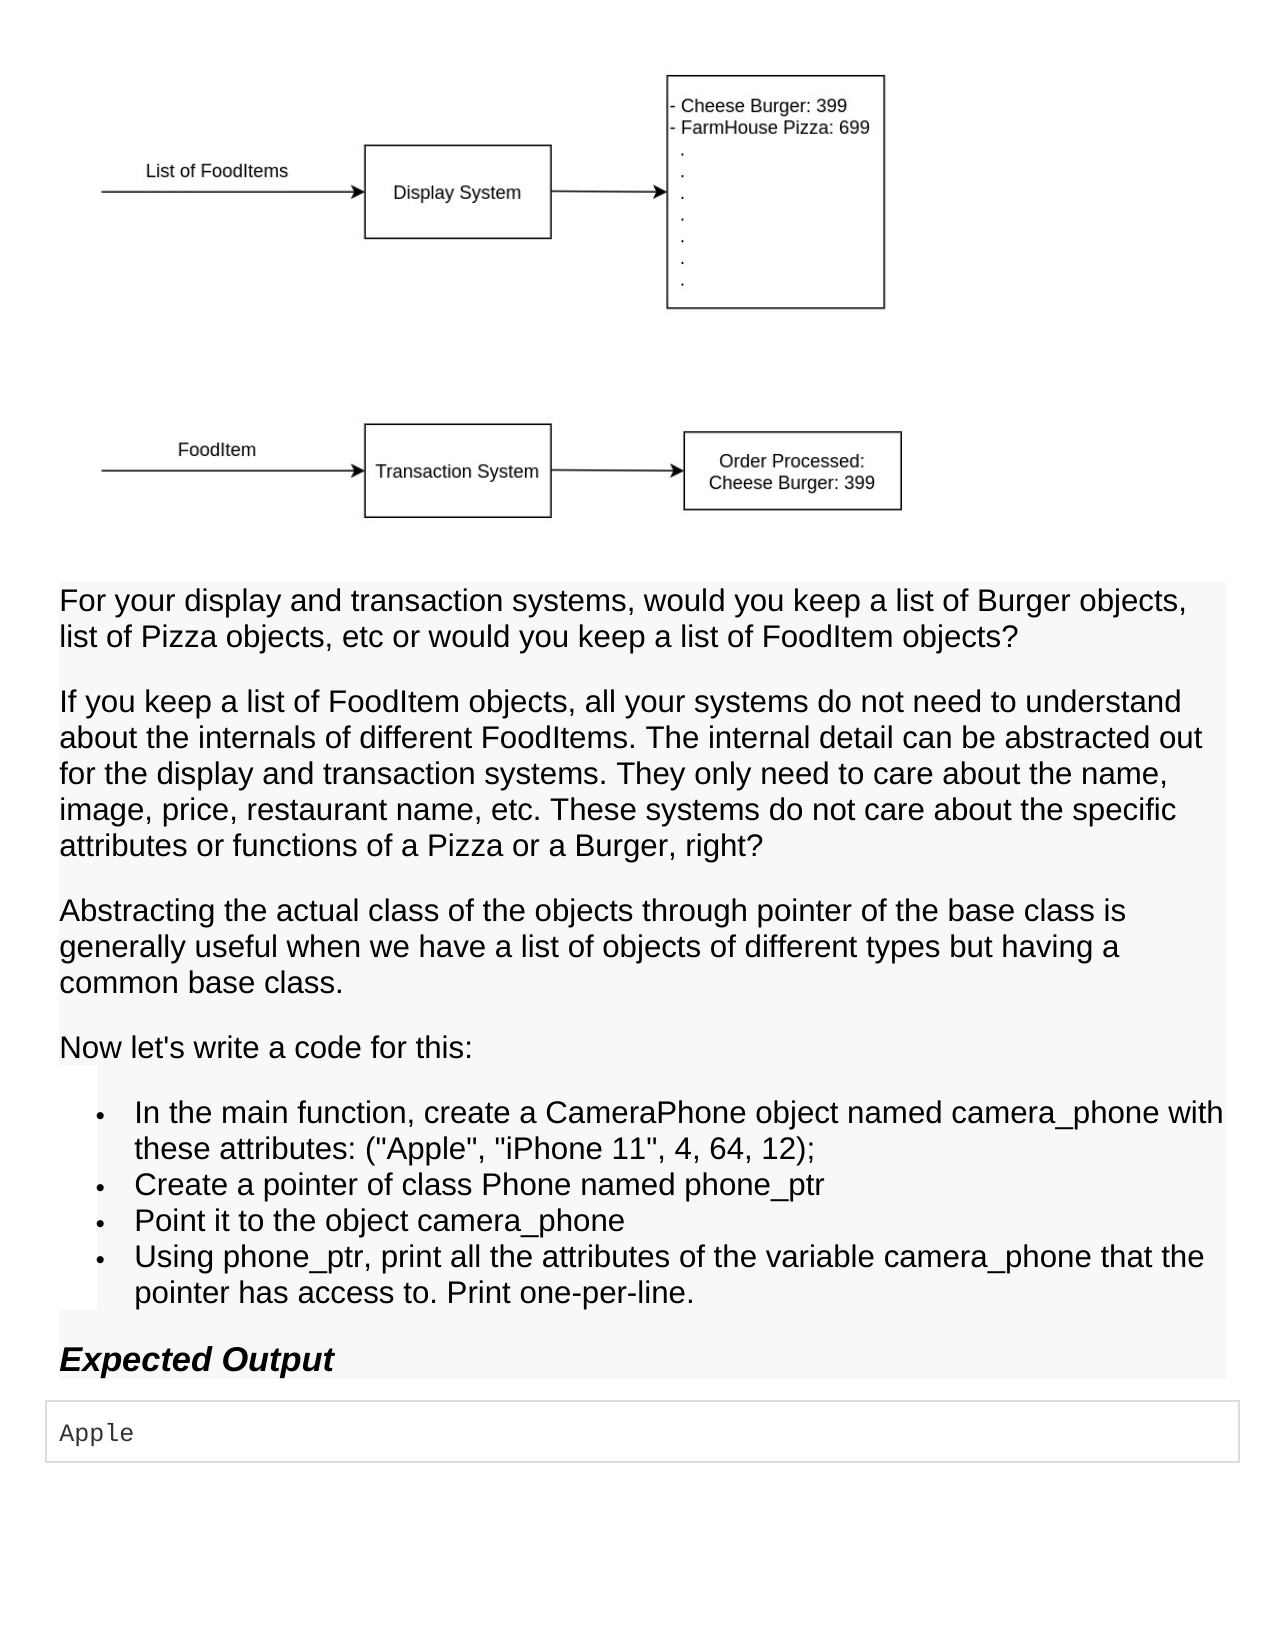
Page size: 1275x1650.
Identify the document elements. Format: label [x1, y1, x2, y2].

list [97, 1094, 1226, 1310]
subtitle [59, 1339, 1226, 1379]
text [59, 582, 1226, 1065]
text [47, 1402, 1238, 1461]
picture [59, 44, 933, 549]
